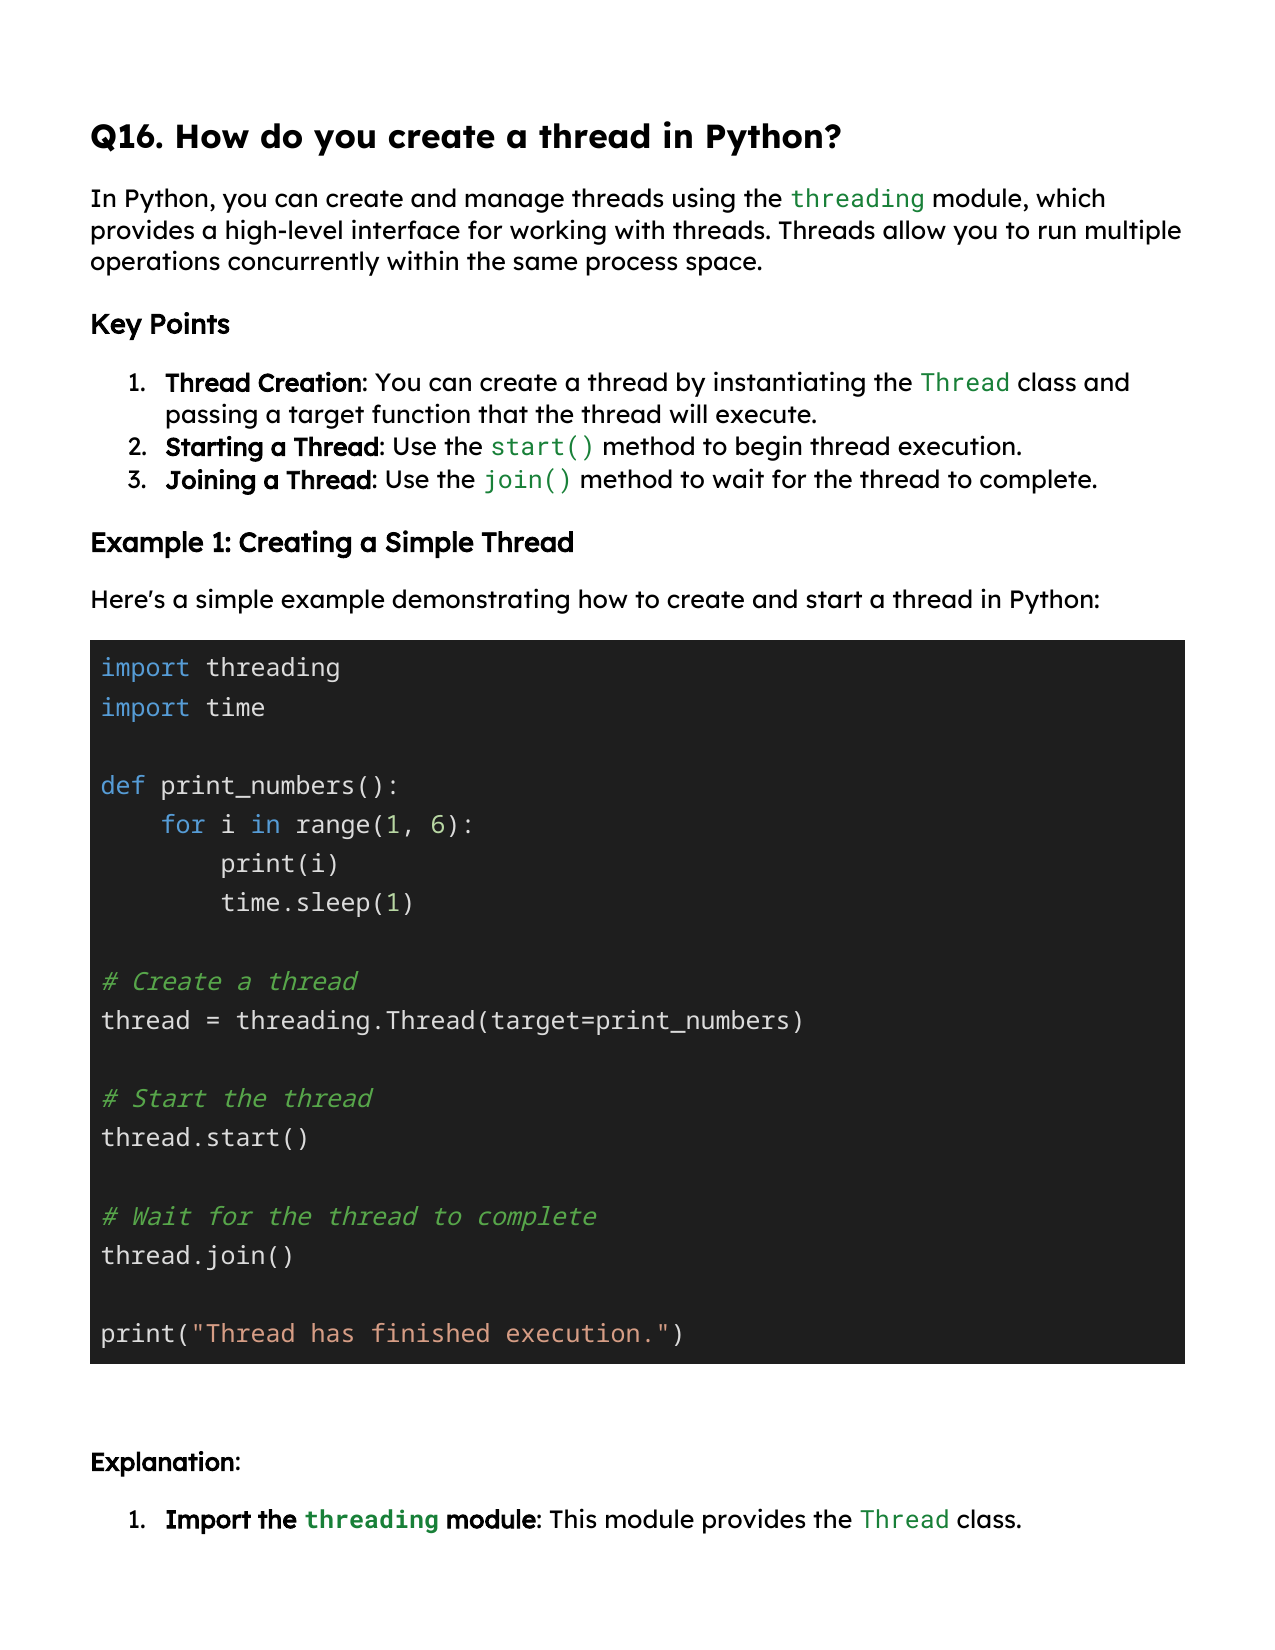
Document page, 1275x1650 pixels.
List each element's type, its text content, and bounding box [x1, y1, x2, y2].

list Joining a Thread: Use the join() method to wait for the thread to complete. [127, 462, 1185, 495]
subtitle Example 1: Creating a Simple Thread [90, 524, 1185, 558]
text In Python, you can create and manage threads using the threading module, which provides a high-level interface for working with threads. Threads allow you to run multiple operations concurrently within the same process space. [90, 182, 1185, 277]
text Here's a simple example demonstrating how to create and start a thread in Python: [90, 583, 1185, 615]
subtitle Key Points [90, 306, 1185, 340]
subtitle Q16. How do you create a thread in Python? [90, 115, 1185, 157]
text Explanation: [90, 1446, 1185, 1477]
list Starting a Thread: Use the start() method to begin thread execution. [127, 429, 1185, 462]
list Thread Creation: You can create a thread by instantiating the Thread class and passing a target function that the thread will execute. [127, 365, 1185, 429]
list Import the threading module: This module provides the Thread class. [127, 1502, 1185, 1535]
table_header import threading import time def print_numbers(): for i in range(1, 6): print(i) time.sleep(1) # Create a thread thread = threading.Thread(target=print_numbers) # Start the thread thread.start() # Wait for the thread to complete thread.join() print("Thread has finished execution.") [90, 640, 1185, 1364]
